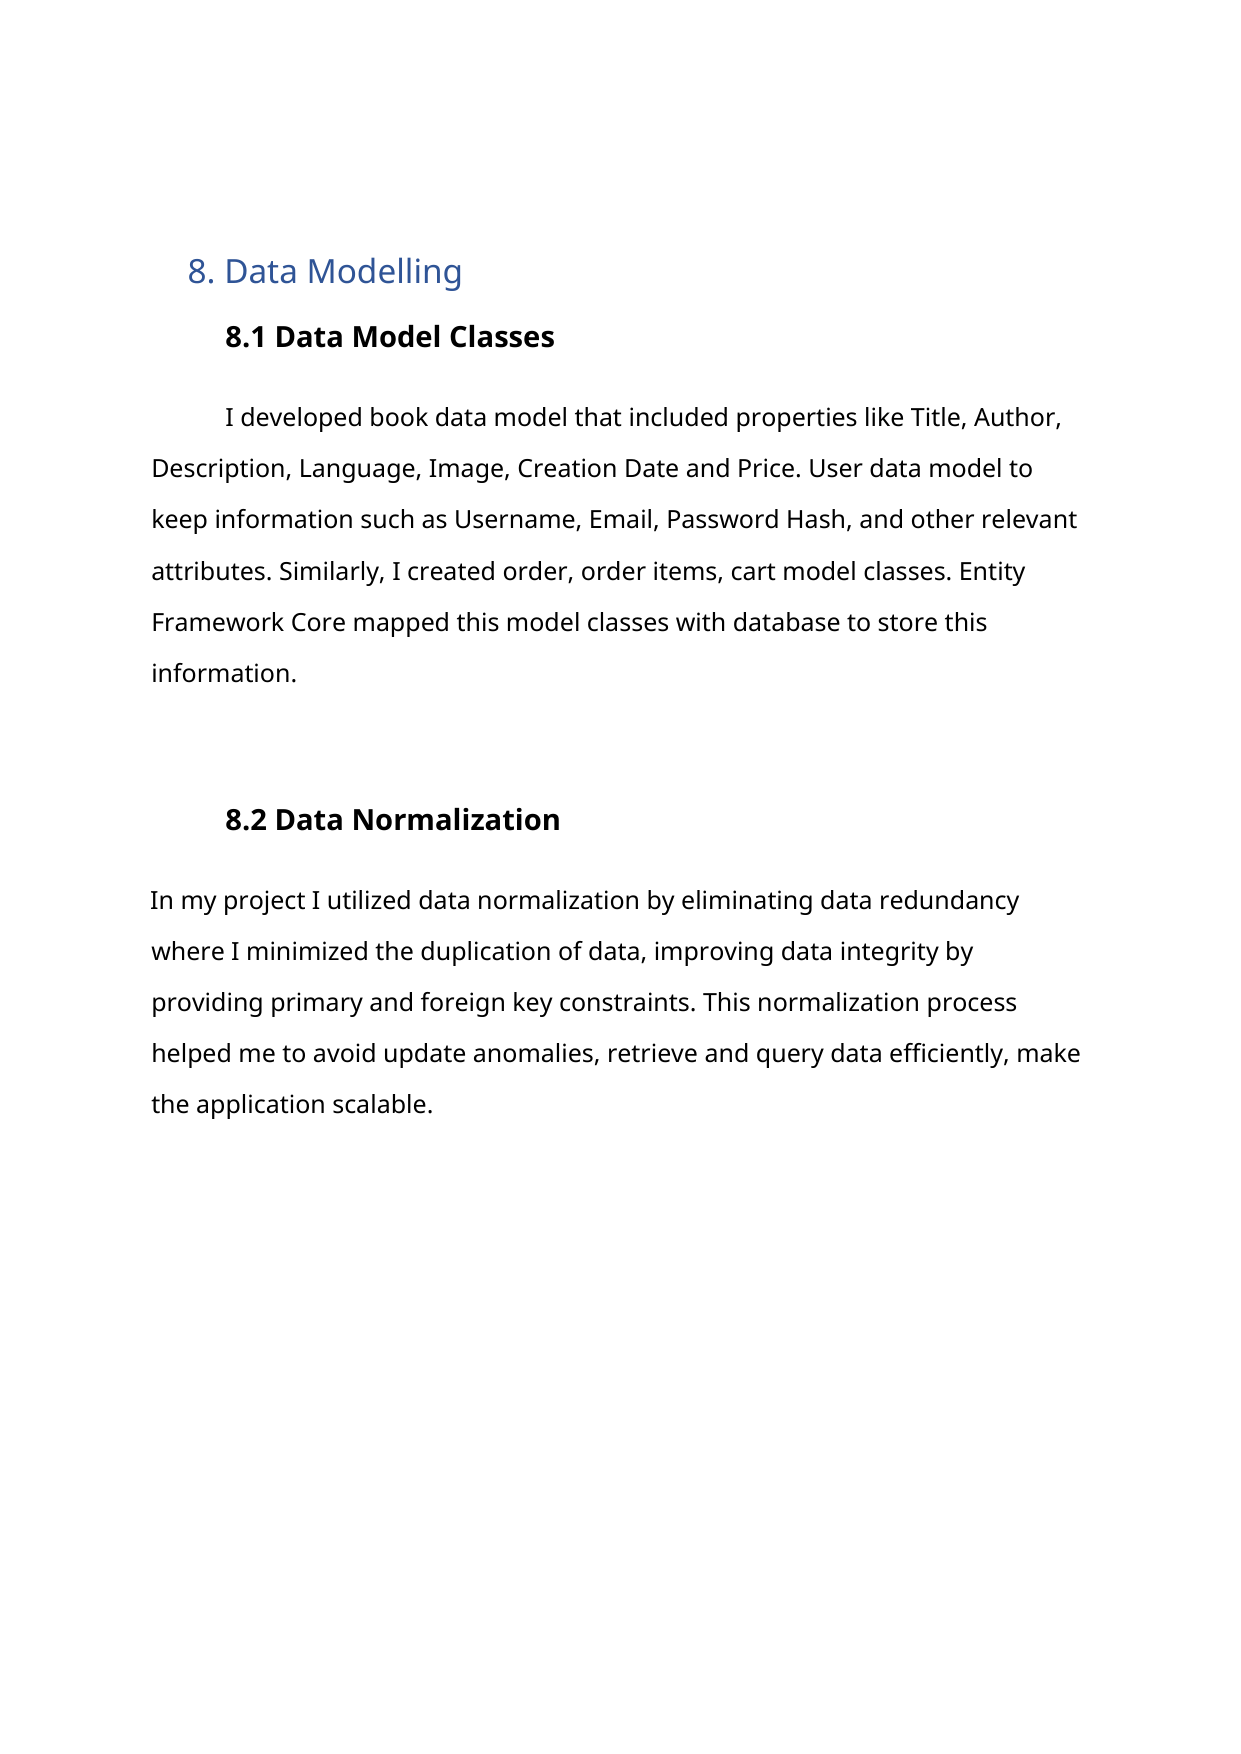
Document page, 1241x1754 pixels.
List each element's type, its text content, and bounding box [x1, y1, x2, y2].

subtitle 8.2 Data Normalization [150, 799, 1090, 839]
text I developed book data model that included properties like Title, Author, Description, Language, Image, Creation Date and Price. User data model to keep information such as Username, Email, Password Hash, and other relevant attributes. Similarly, I created order, order items, cart model classes. Entity Framework Core mapped this model classes with database to store this information. [150, 400, 1090, 783]
subtitle 8.1 Data Model Classes [150, 316, 1090, 356]
text In my project I utilized data normalization by eliminating data redundancy where I minimized the duplication of data, improving data integrity by providing primary and foreign key constraints. This normalization process helped me to avoid update anomalies, retrieve and query data efficiently, make the application scalable. [150, 883, 1090, 1121]
subtitle 8. Data Modelling [187, 248, 1090, 293]
